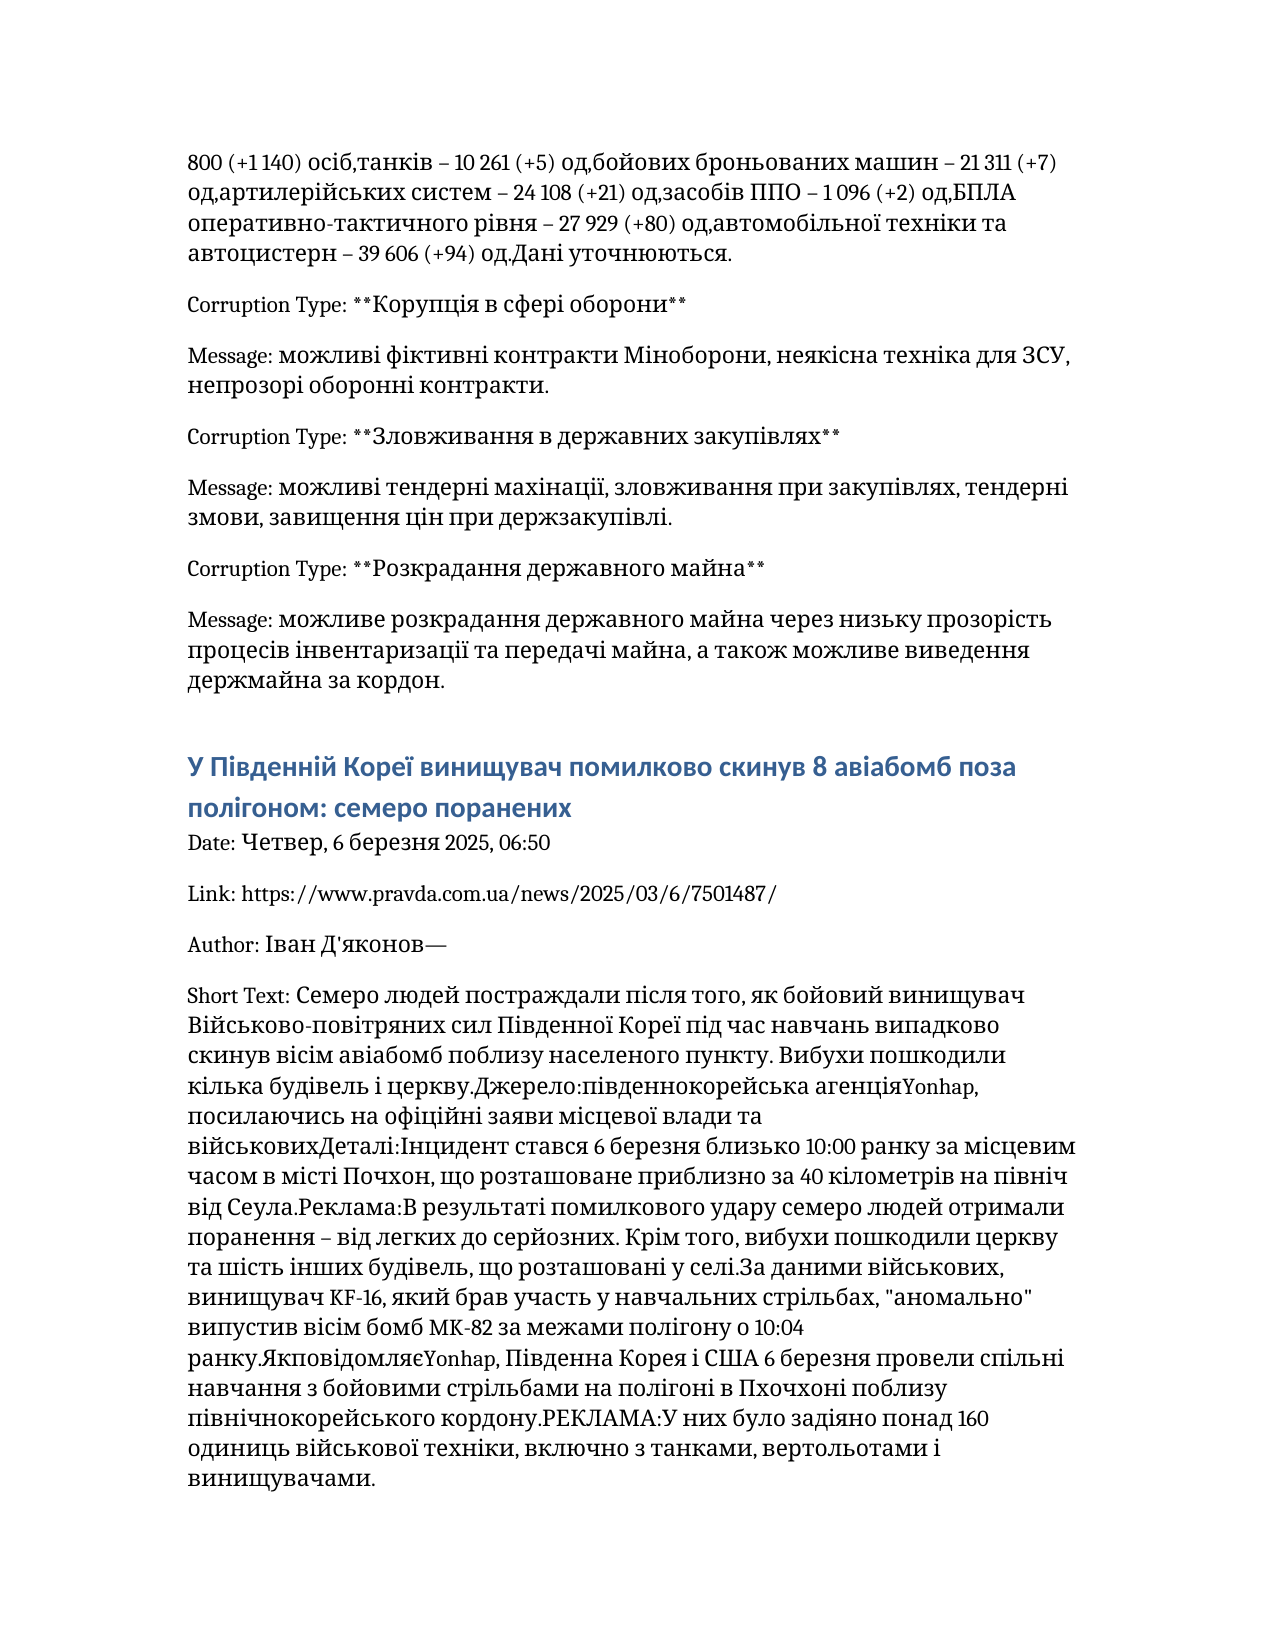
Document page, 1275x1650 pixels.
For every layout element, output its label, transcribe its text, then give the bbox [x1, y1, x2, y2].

text Date: Четвер, 6 березня 2025, 06:50 [187, 830, 1087, 856]
text Corruption Type: **Корупція в сфері оборони** [187, 292, 1087, 318]
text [187, 150, 1087, 267]
text Message: можливі фіктивні контракти Міноборони, неякісна техніка для ЗСУ, непрозорі оборонні контракти. [187, 343, 1087, 399]
text Message: можливі тендерні махінації, зловживання при закупівлях, тендерні змови, завищення цін при держзакупівлі. [187, 475, 1087, 532]
text Link: https://www.pravda.com.ua/news/2025/03/6/7501487/ [187, 881, 1087, 907]
text Short Text: Семеро людей постраждали після того, як бойовий винищувач Військово-повітряних сил Південної Кореї під час навчань випадково скинув вісім авіабомб поблизу населеного пункту. Вибухи пошкодили кілька будівель і церкву.Джерело:південнокорейська агенціяYonhap, посилаючись на офіційні заяви місцевої влади та військовихДеталі:Інцидент стався 6 березня близько 10:00 ранку за місцевим часом в місті Почхон, що розташоване приблизно за 40 кілометрів на північ від Сеула.Реклама:В результаті помилкового удару семеро людей отримали поранення – від легких до серйозних. Крім того, вибухи пошкодили церкву та шість інших будівель, що розташовані у селі.За даними військових, винищувач KF-16, який брав участь у навчальних стрільбах, "аномально" випустив вісім бомб MK-82 за межами полігону о 10:04 ранку.ЯкповідомляєYonhap, Південна Корея і США 6 березня провели спільні навчання з бойовими стрільбами на полігоні в Пхочхоні поблизу північнокорейського кордону.РЕКЛАМА:У них було задіяно понад 160 одиниць військової техніки, включно з танками, вертольотами і винищувачами. [187, 983, 1087, 1493]
text Message: можливе розкрадання державного майна через низьку прозорість процесів інвентаризації та передачі майна, а також можливе виведення держмайна за кордон. [187, 607, 1087, 694]
subtitle У Південній Кореї винищувач помилково скинув 8 авіабомб поза полігоном: семеро поранених [187, 748, 1087, 824]
text Corruption Type: **Розкрадання державного майна** [187, 556, 1087, 583]
text Corruption Type: **Зловживання в державних закупівлях** [187, 424, 1087, 450]
text Author: Іван Д'яконов— [187, 932, 1087, 958]
